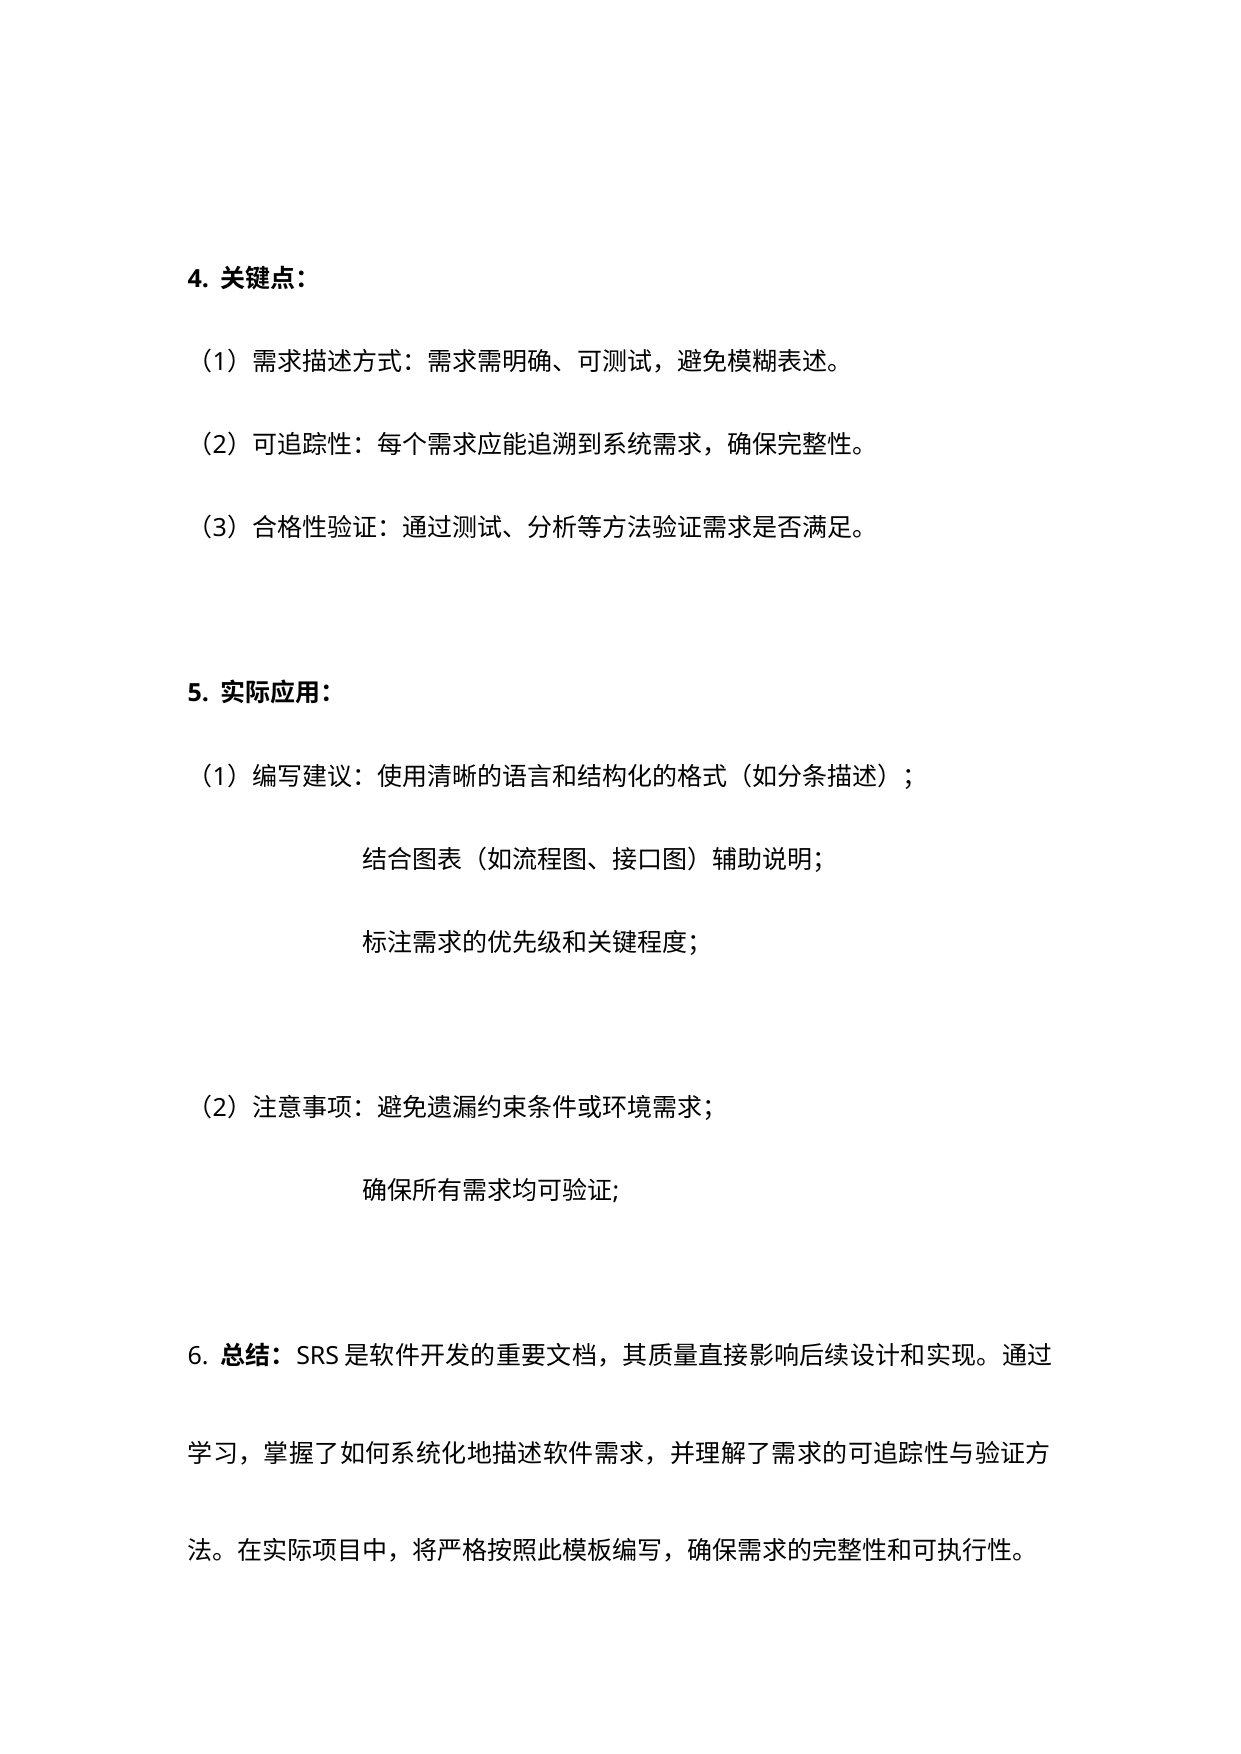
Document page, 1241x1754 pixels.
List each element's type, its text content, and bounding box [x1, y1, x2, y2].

list 总结：SRS是软件开发的重要文档，其质量直接影响后续设计和实现。通过学习，掌握了如何系统化地描述软件需求，并理解了需求的可追踪性与验证方法。在实际项目中，将严格按照此模板编写，确保需求的完整性和可执行性。 [187, 1321, 1053, 1581]
list 结合图表（如流程图、接口图）辅助说明； [319, 825, 1053, 890]
list （1）需求描述方式：需求需明确、可测试，避免模糊表述。 [187, 327, 1053, 392]
list 确保所有需求均可验证; [319, 1156, 1053, 1221]
list 注意事项：避免遗漏约束条件或环境需求； [187, 1073, 1053, 1138]
list 关键点： [187, 244, 1053, 309]
list （3）合格性验证：通过测试、分析等方法验证需求是否满足。 [187, 493, 1053, 558]
list （1）编写建议：使用清晰的语言和结构化的格式（如分条描述）； [187, 742, 1053, 807]
list 标注需求的优先级和关键程度； [319, 908, 1053, 973]
list 实际应用： [187, 658, 1053, 723]
list （2）可追踪性：每个需求应能追溯到系统需求，确保完整性。 [187, 410, 1053, 475]
